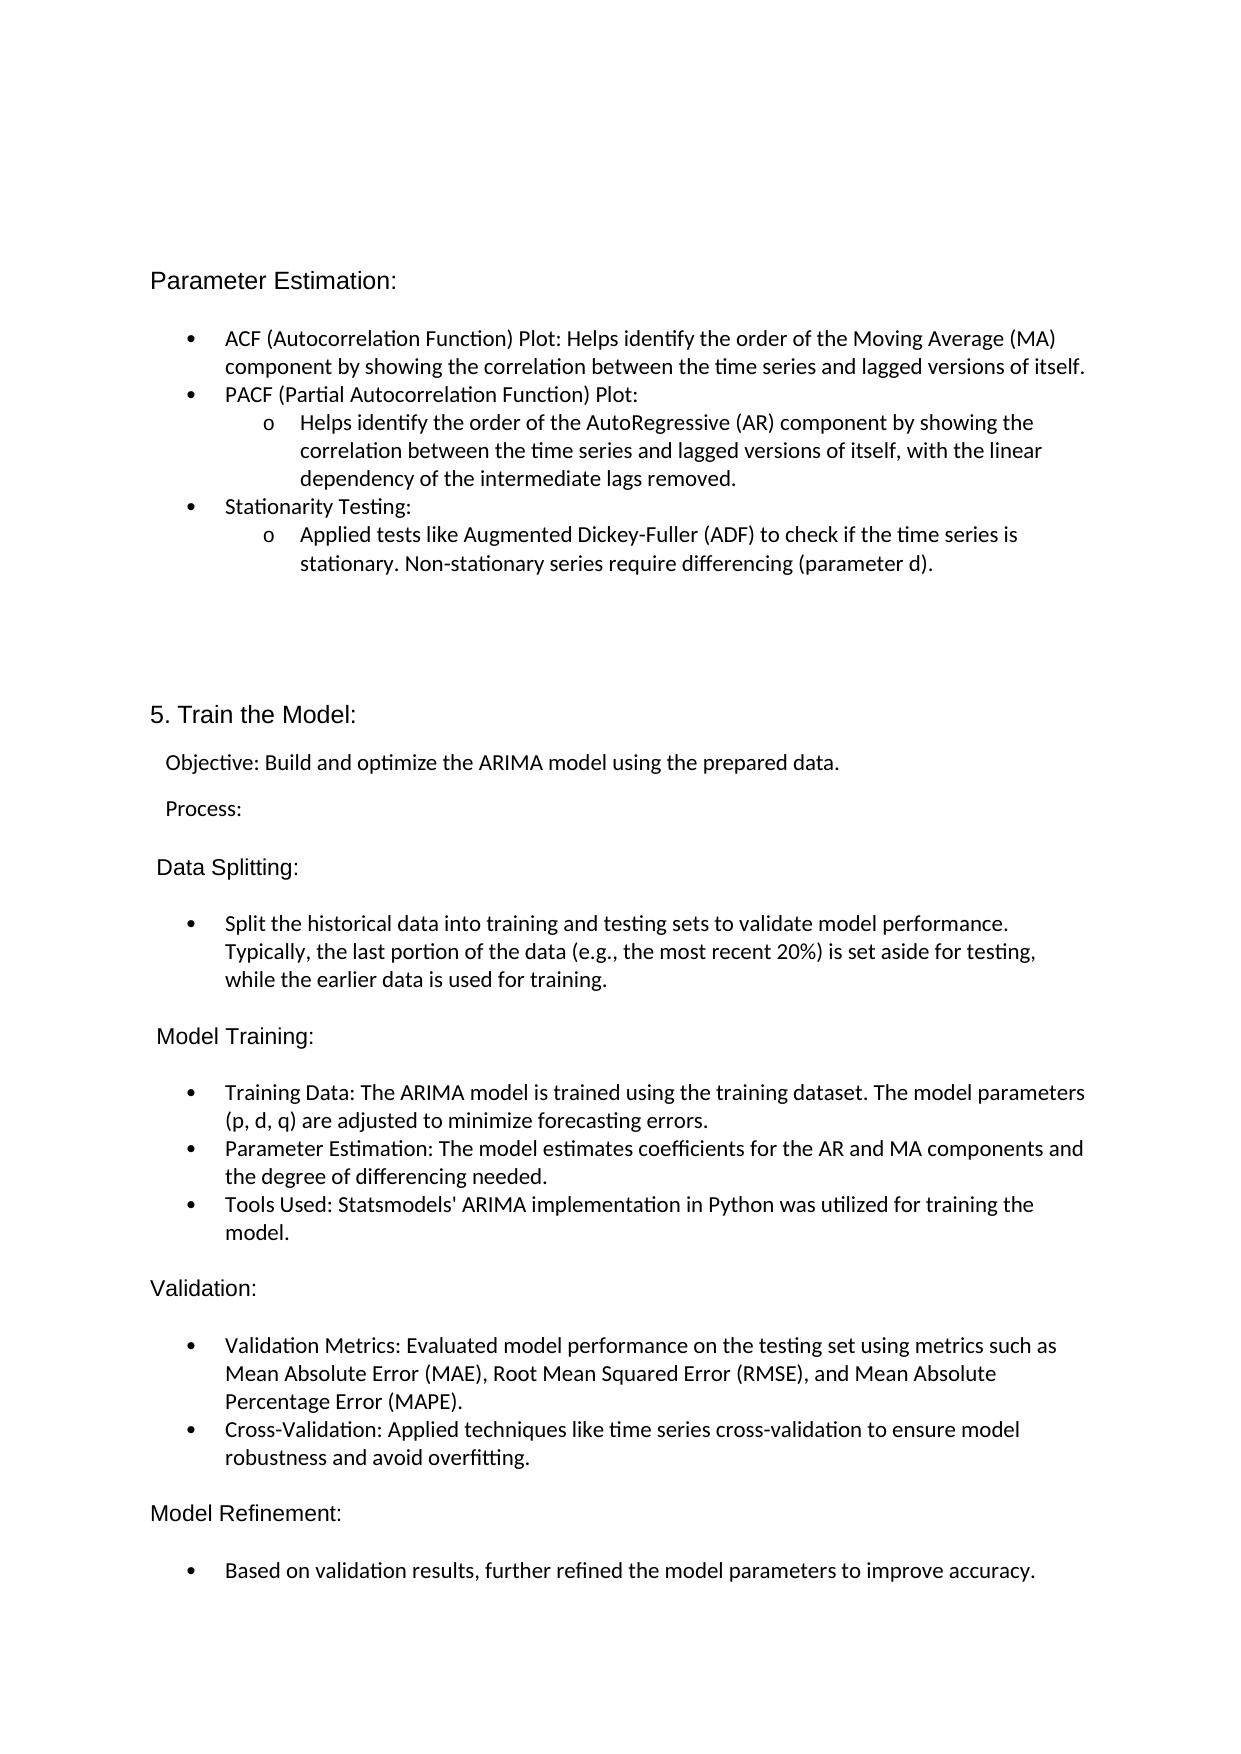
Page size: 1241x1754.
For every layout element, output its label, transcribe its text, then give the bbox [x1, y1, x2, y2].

list Stationarity Testing: [187, 492, 1090, 520]
text 5. Train the Model: [150, 700, 1090, 729]
list Cross-Validation: Applied techniques like time series cross-validation to ensure model robustness and avoid overfitting. [187, 1415, 1090, 1471]
list Parameter Estimation: The model estimates coefficients for the AR and MA components and the degree of differencing needed. [187, 1134, 1090, 1190]
text Parameter Estimation: [150, 266, 1090, 294]
text Model Refinement: [150, 1500, 1090, 1527]
list Validation Metrics: Evaluated model performance on the testing set using metrics such as Mean Absolute Error (MAE), Root Mean Squared Error (RMSE), and Mean Absolute Percentage Error (MAPE). [187, 1331, 1090, 1415]
list Split the historical data into training and testing sets to validate model performance. Typically, the last portion of the data (e.g., the most recent 20%) is set aside for testing, while the earlier data is used for training. [187, 909, 1090, 993]
list PACF (Partial Autocorrelation Function) Plot: [187, 380, 1090, 408]
list Based on validation results, further refined the model parameters to improve accuracy. [187, 1556, 1090, 1584]
text Data Splitting: [150, 854, 1090, 880]
list Tools Used: Statsmodels' ARIMA implementation in Python was utilized for training the model. [187, 1190, 1090, 1246]
text Process: [150, 794, 1090, 822]
list Training Data: The ARIMA model is trained using the training dataset. The model parameters (p, d, q) are adjusted to minimize forecasting errors. [187, 1078, 1090, 1134]
text Model Training: [150, 1023, 1090, 1049]
list ACF (Autocorrelation Function) Plot: Helps identify the order of the Moving Average (MA) component by showing the correlation between the time series and lagged versions of itself. [187, 324, 1090, 380]
list Helps identify the order of the AutoRegressive (AR) component by showing the correlation between the time series and lagged versions of itself, with the linear dependency of the intermediate lags removed. [262, 408, 1090, 492]
list Applied tests like Augmented Dickey-Fuller (ADF) to check if the time series is stationary. Non-stationary series require differencing (parameter d). [262, 520, 1090, 577]
text Objective: Build and optimize the ARIMA model using the prepared data. [150, 748, 1090, 776]
text Validation: [150, 1275, 1090, 1302]
